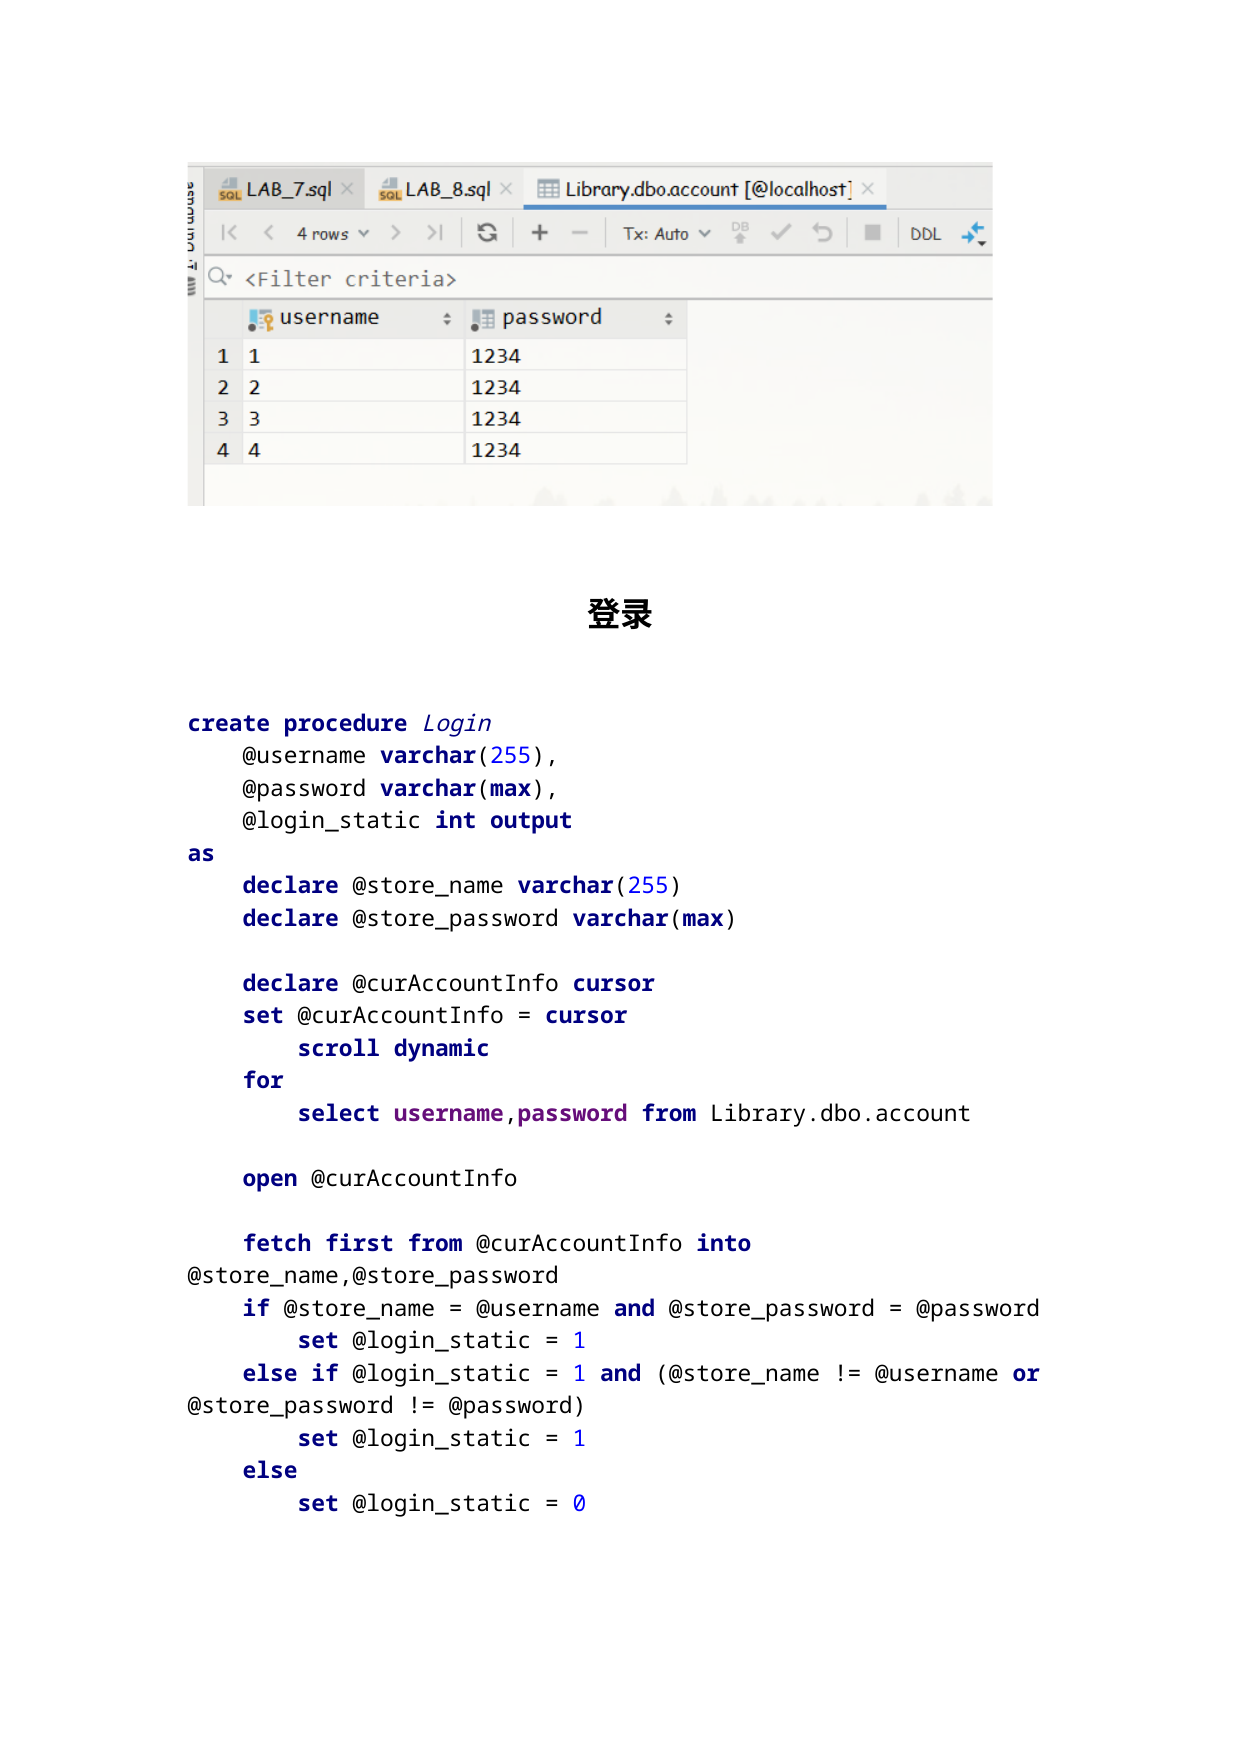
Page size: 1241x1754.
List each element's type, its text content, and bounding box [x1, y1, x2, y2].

subtitle 登录 [187, 579, 1053, 644]
picture [187, 162, 993, 506]
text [187, 706, 1053, 1518]
